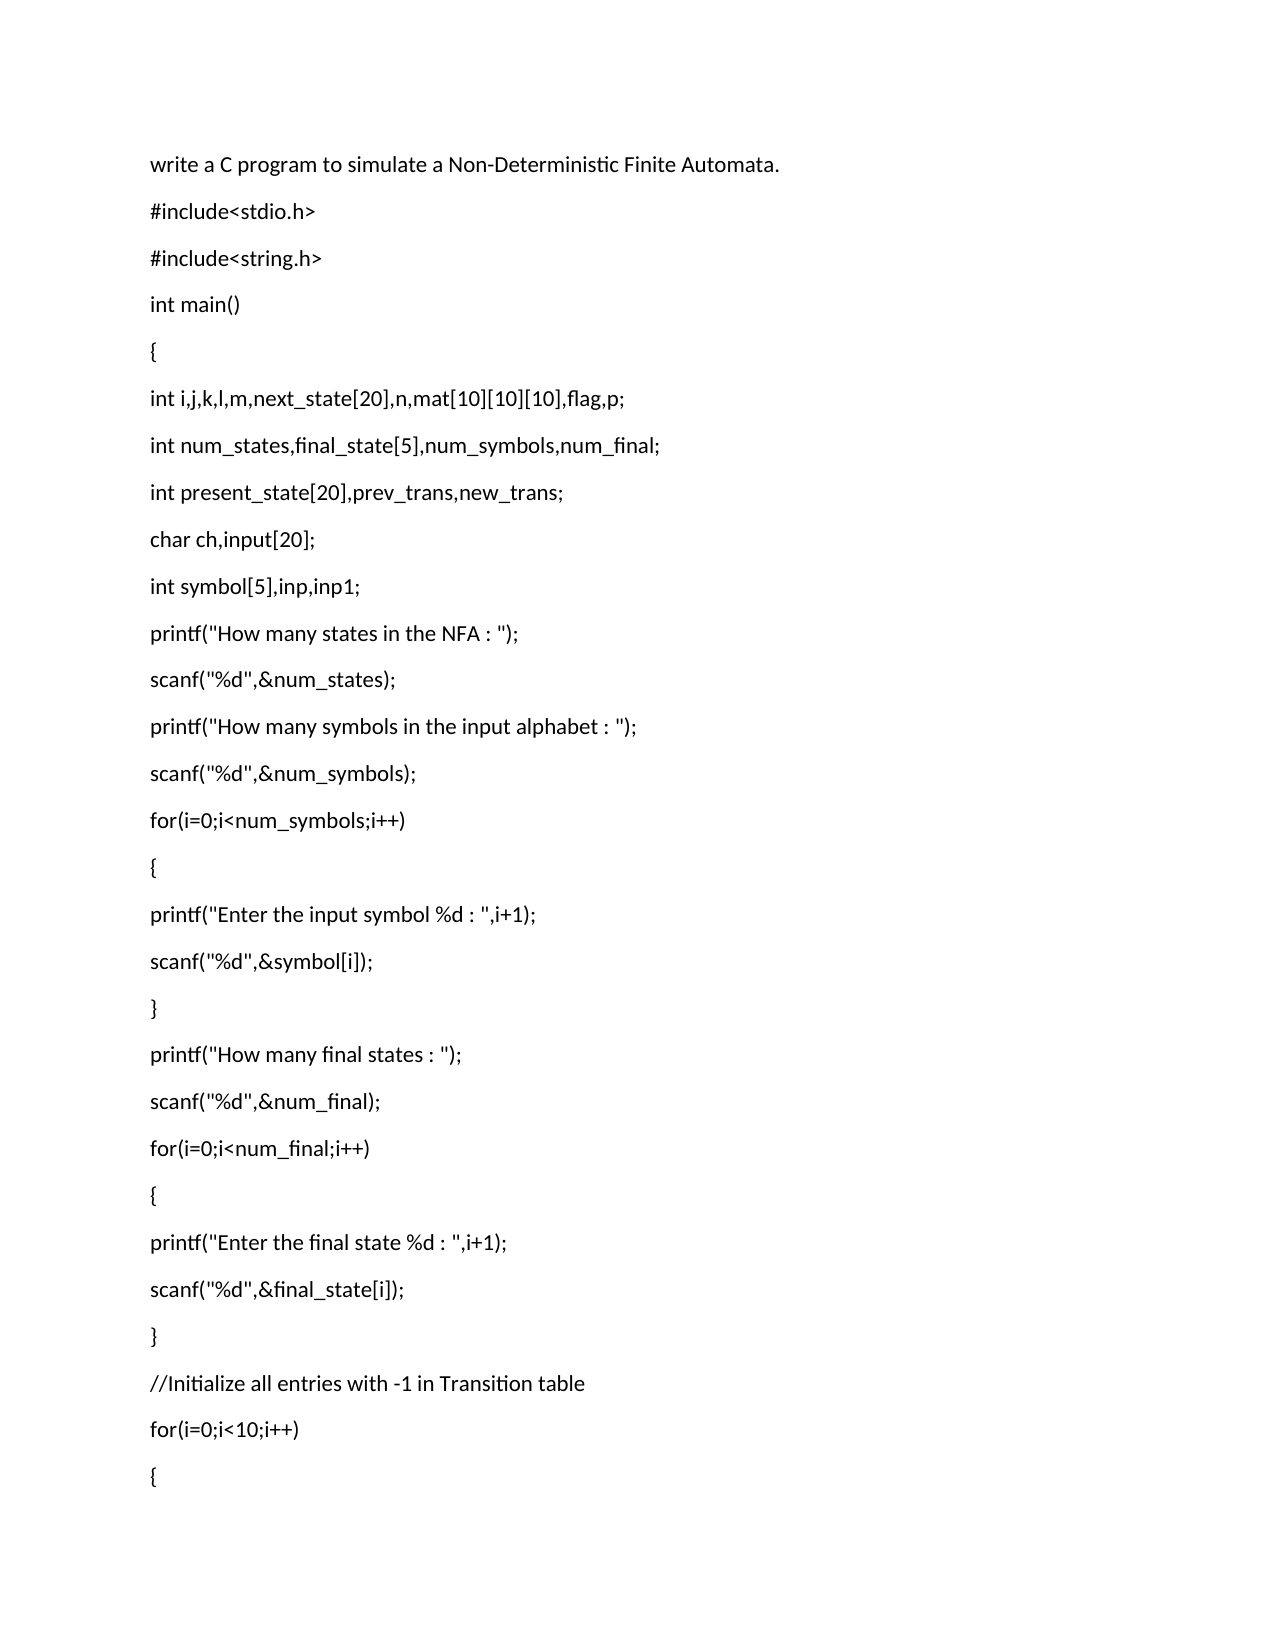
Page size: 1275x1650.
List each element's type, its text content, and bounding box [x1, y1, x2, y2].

text scanf("%d",&final_state[i]); [150, 1275, 1125, 1303]
text printf("Enter the input symbol %d : ",i+1); [150, 900, 1125, 928]
text { [150, 1181, 1125, 1209]
text } [150, 994, 1125, 1022]
text #include<string.h> [150, 244, 1125, 272]
text int symbol[5],inp,inp1; [150, 572, 1125, 600]
text int i,j,k,l,m,next_state[20],n,mat[10][10][10],flag,p; [150, 384, 1125, 412]
text printf("Enter the final state %d : ",i+1); [150, 1228, 1125, 1256]
text int main() [150, 291, 1125, 319]
text for(i=0;i<num_symbols;i++) [150, 806, 1125, 834]
text printf("How many final states : "); [150, 1041, 1125, 1069]
text { [150, 853, 1125, 881]
text scanf("%d",&num_final); [150, 1087, 1125, 1116]
text scanf("%d",&num_symbols); [150, 759, 1125, 787]
text write a C program to simulate a Non-Deterministic Finite Automata. [150, 150, 1125, 178]
text scanf("%d",&num_states); [150, 666, 1125, 694]
text printf("How many states in the NFA : "); [150, 619, 1125, 647]
text } [150, 1322, 1125, 1350]
text printf("How many symbols in the input alphabet : "); [150, 712, 1125, 741]
text { [150, 337, 1125, 366]
text #include<stdio.h> [150, 197, 1125, 225]
text for(i=0;i<num_final;i++) [150, 1134, 1125, 1162]
text //Initialize all entries with -1 in Transition table [150, 1369, 1125, 1397]
text int present_state[20],prev_trans,new_trans; [150, 478, 1125, 506]
text for(i=0;i<10;i++) [150, 1416, 1125, 1444]
text char ch,input[20]; [150, 525, 1125, 553]
text int num_states,final_state[5],num_symbols,num_final; [150, 431, 1125, 459]
text scanf("%d",&symbol[i]); [150, 947, 1125, 975]
text { [150, 1462, 1125, 1491]
